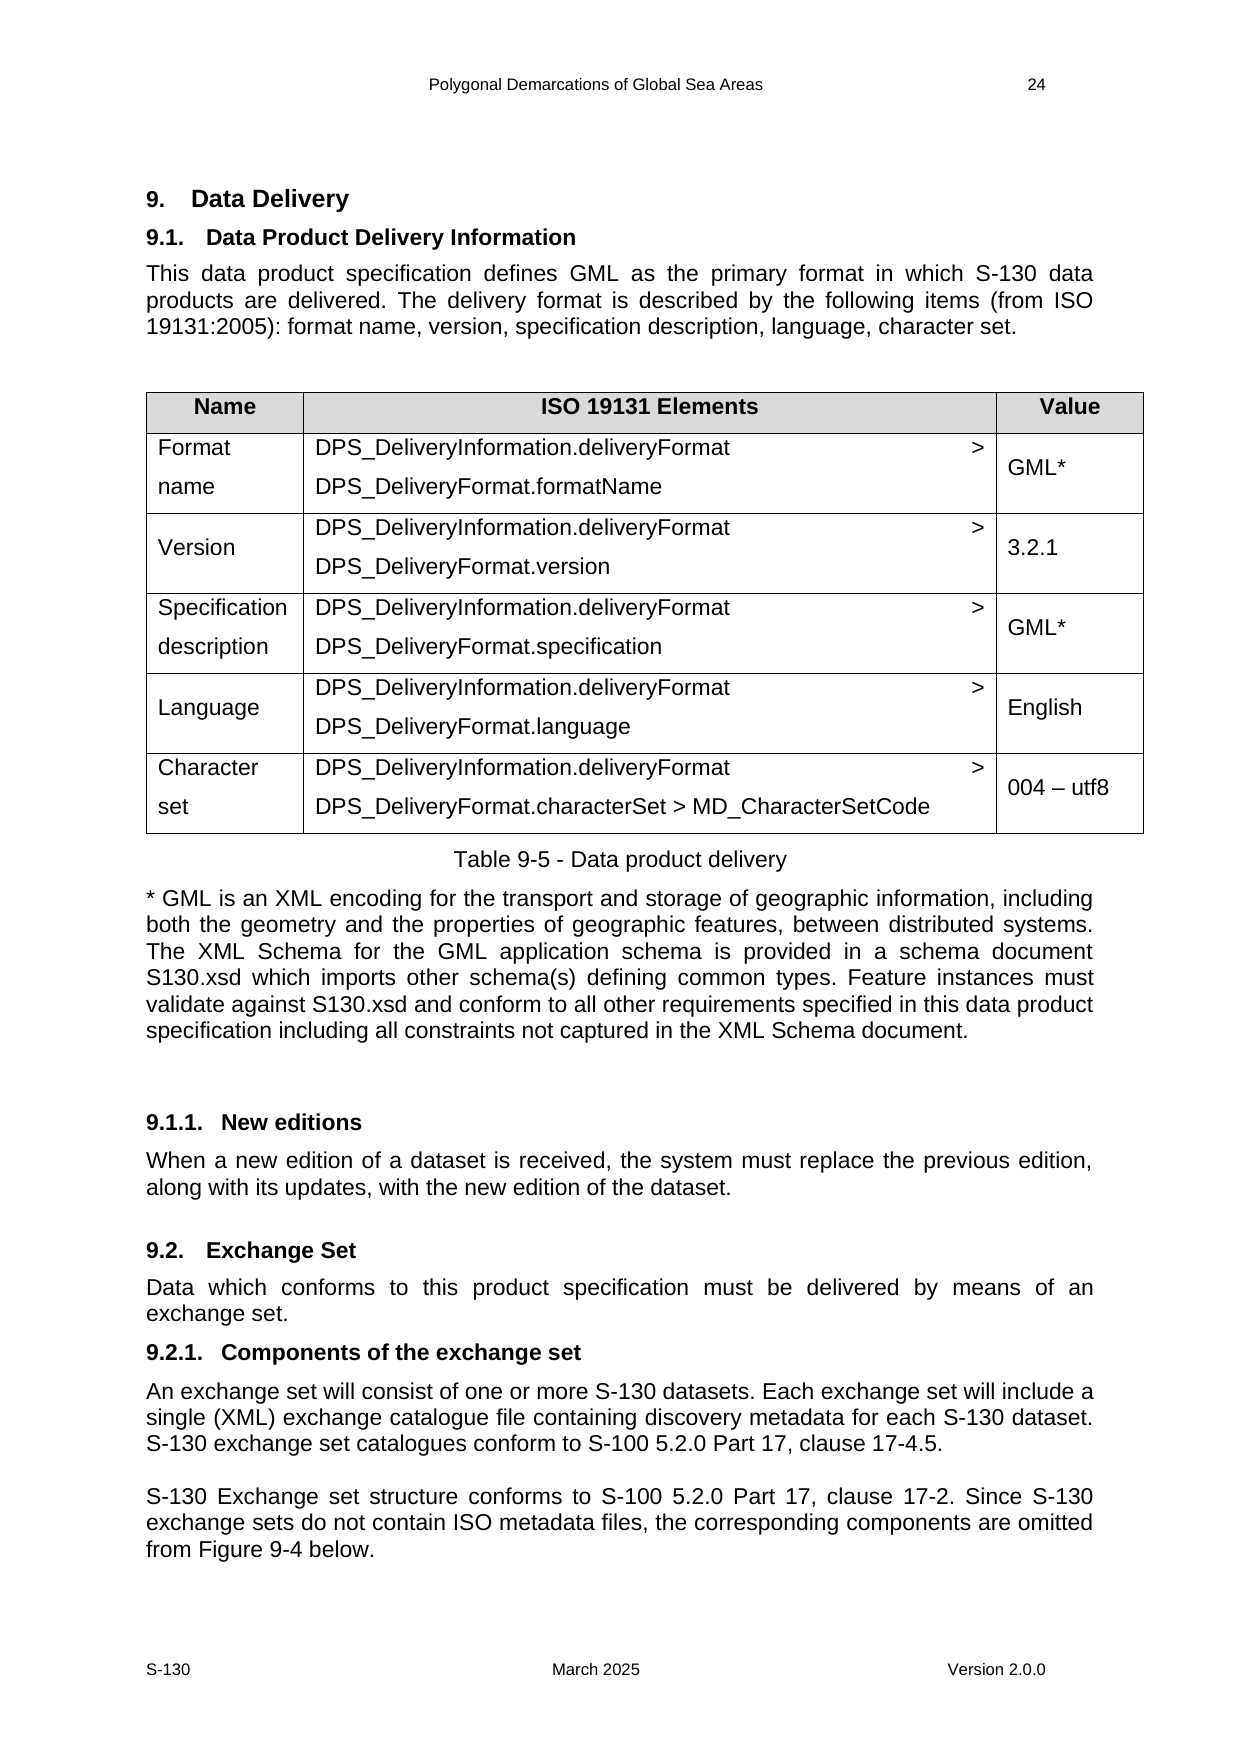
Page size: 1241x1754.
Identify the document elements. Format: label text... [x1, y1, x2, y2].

table_cell DPS_DeliveryInformation.deliveryFormat > DPS_DeliveryFormat.language [304, 674, 996, 753]
subtitle Components of the exchange set [146, 1339, 1094, 1365]
subtitle New editions [146, 1108, 1094, 1135]
text An exchange set will consist of one or more S-130 datasets. Each exchange set will include a single (XML) exchange catalogue file containing discovery metadata for each S-130 dataset. S-130 exchange set catalogues conform to S-100 5.2.0 Part 17, clause 17-4.5. [146, 1378, 1094, 1457]
table_cell Format name [147, 434, 303, 513]
table_cell Character set [147, 754, 303, 833]
table_header ISO 19131 Elements [304, 393, 996, 433]
text This data product specification defines GML as the primary format in which S-130 data products are delivered. The delivery format is described by the following items (from ISO 19131:2005): format name, version, specification description, language, character set. [146, 260, 1094, 339]
table_cell 3.2.1 [997, 514, 1143, 593]
subtitle Exchange Set [146, 1237, 1094, 1263]
table_cell GML* [997, 434, 1143, 513]
table_cell Version [147, 514, 303, 593]
table_cell 004 – utf8 [997, 754, 1143, 833]
table_header Name [147, 393, 303, 433]
table_cell DPS_DeliveryInformation.deliveryFormat > DPS_DeliveryFormat.characterSet > MD_CharacterSetCode [304, 754, 996, 833]
table_cell DPS_DeliveryInformation.deliveryFormat > DPS_DeliveryFormat.specification [304, 594, 996, 673]
text When a new edition of a dataset is received, the system must replace the previous edition, along with its updates, with the new edition of the dataset. [146, 1147, 1094, 1200]
table_cell Specification description [147, 594, 303, 673]
subtitle Data Delivery [146, 184, 1094, 213]
table_cell English [997, 674, 1143, 753]
subtitle Data Product Delivery Information [146, 224, 1094, 250]
table_header Value [997, 393, 1143, 433]
text Data which conforms to this product specification must be delivered by means of an exchange set. [146, 1273, 1094, 1326]
table_cell DPS_DeliveryInformation.deliveryFormat > DPS_DeliveryFormat.version [304, 514, 996, 593]
table_cell Language [147, 674, 303, 753]
text * GML is an XML encoding for the transport and storage of geographic information, including both the geometry and the properties of geographic features, between distributed systems. The XML Schema for the GML application schema is provided in a schema document S130.xsd which imports other schema(s) defining common types. Feature instances must validate against S130.xsd and conform to all other requirements specified in this data product specification including all constraints not captured in the XML Schema document. [146, 885, 1094, 1043]
table_cell GML* [997, 594, 1143, 673]
table_cell DPS_DeliveryInformation.deliveryFormat > DPS_DeliveryFormat.formatName [304, 434, 996, 513]
